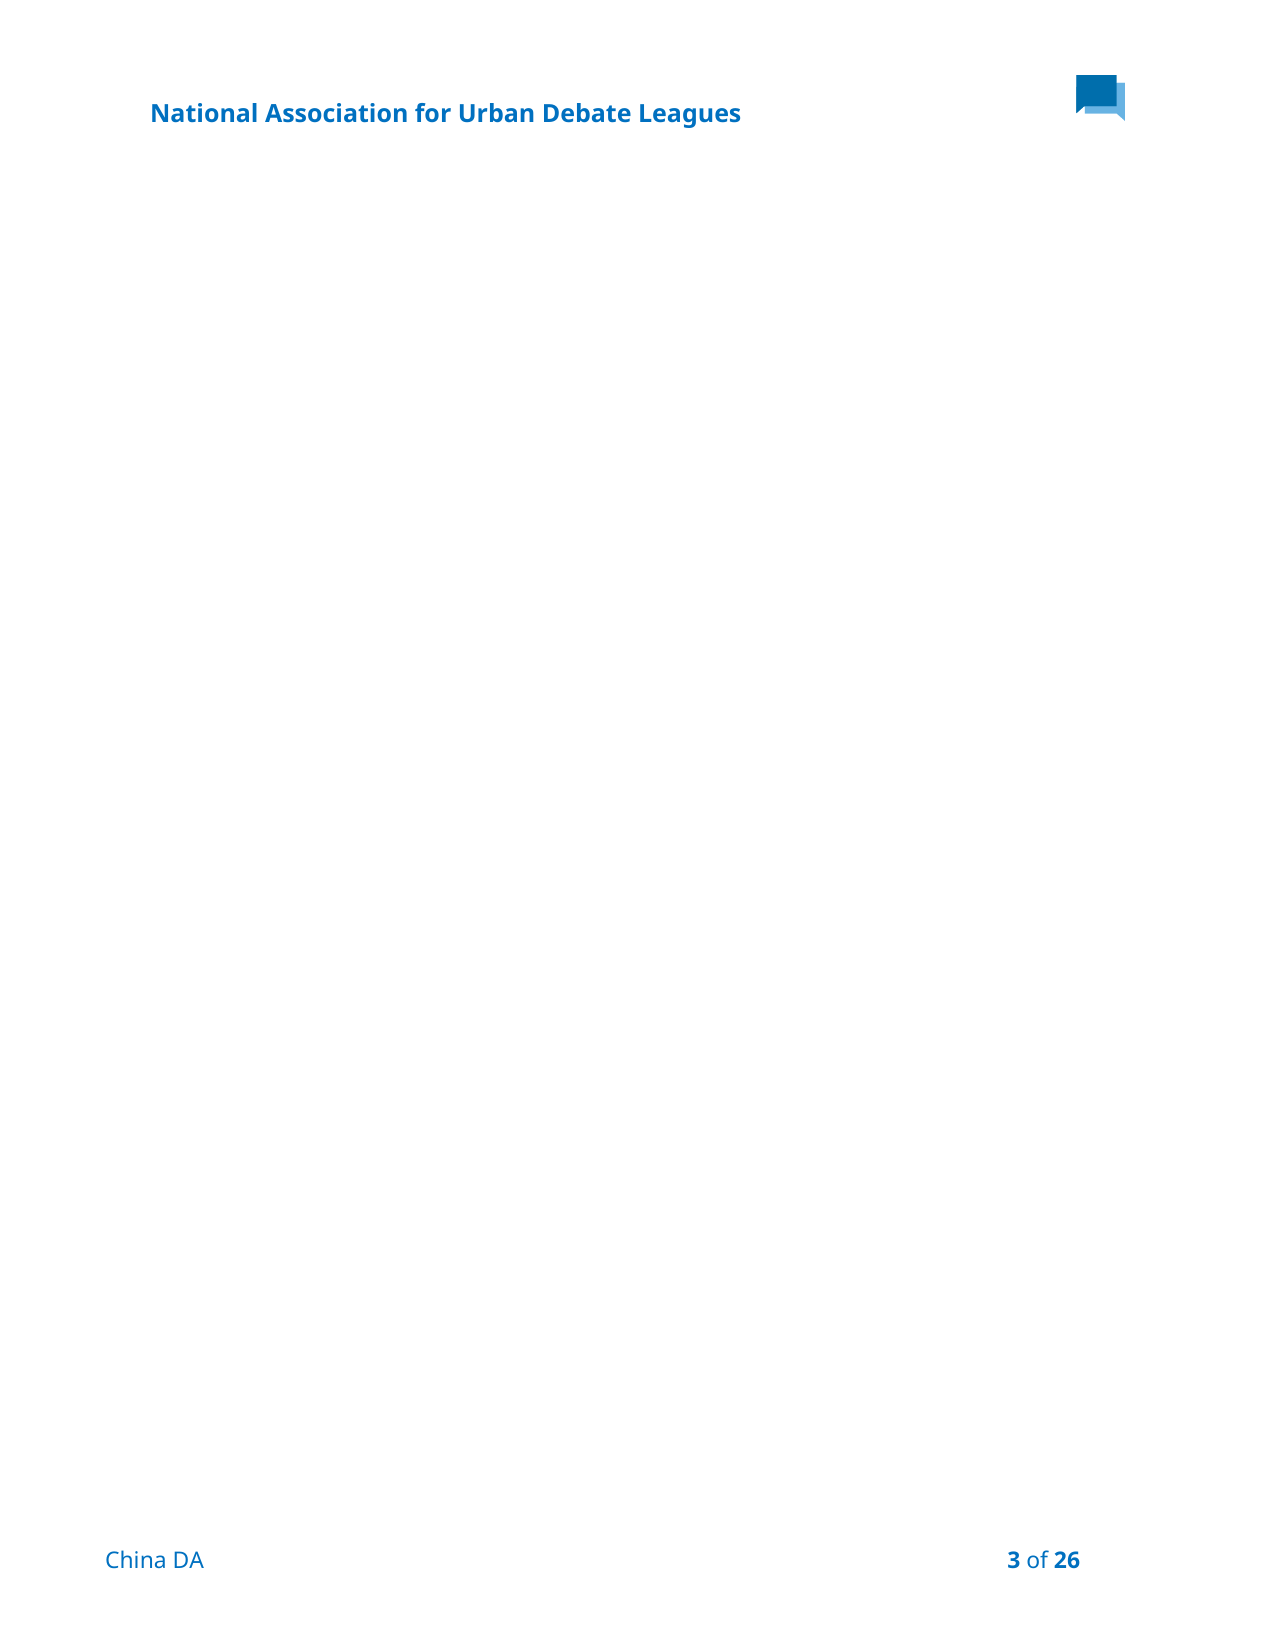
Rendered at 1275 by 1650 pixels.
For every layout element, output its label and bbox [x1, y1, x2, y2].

picture [1075, 75, 1125, 123]
